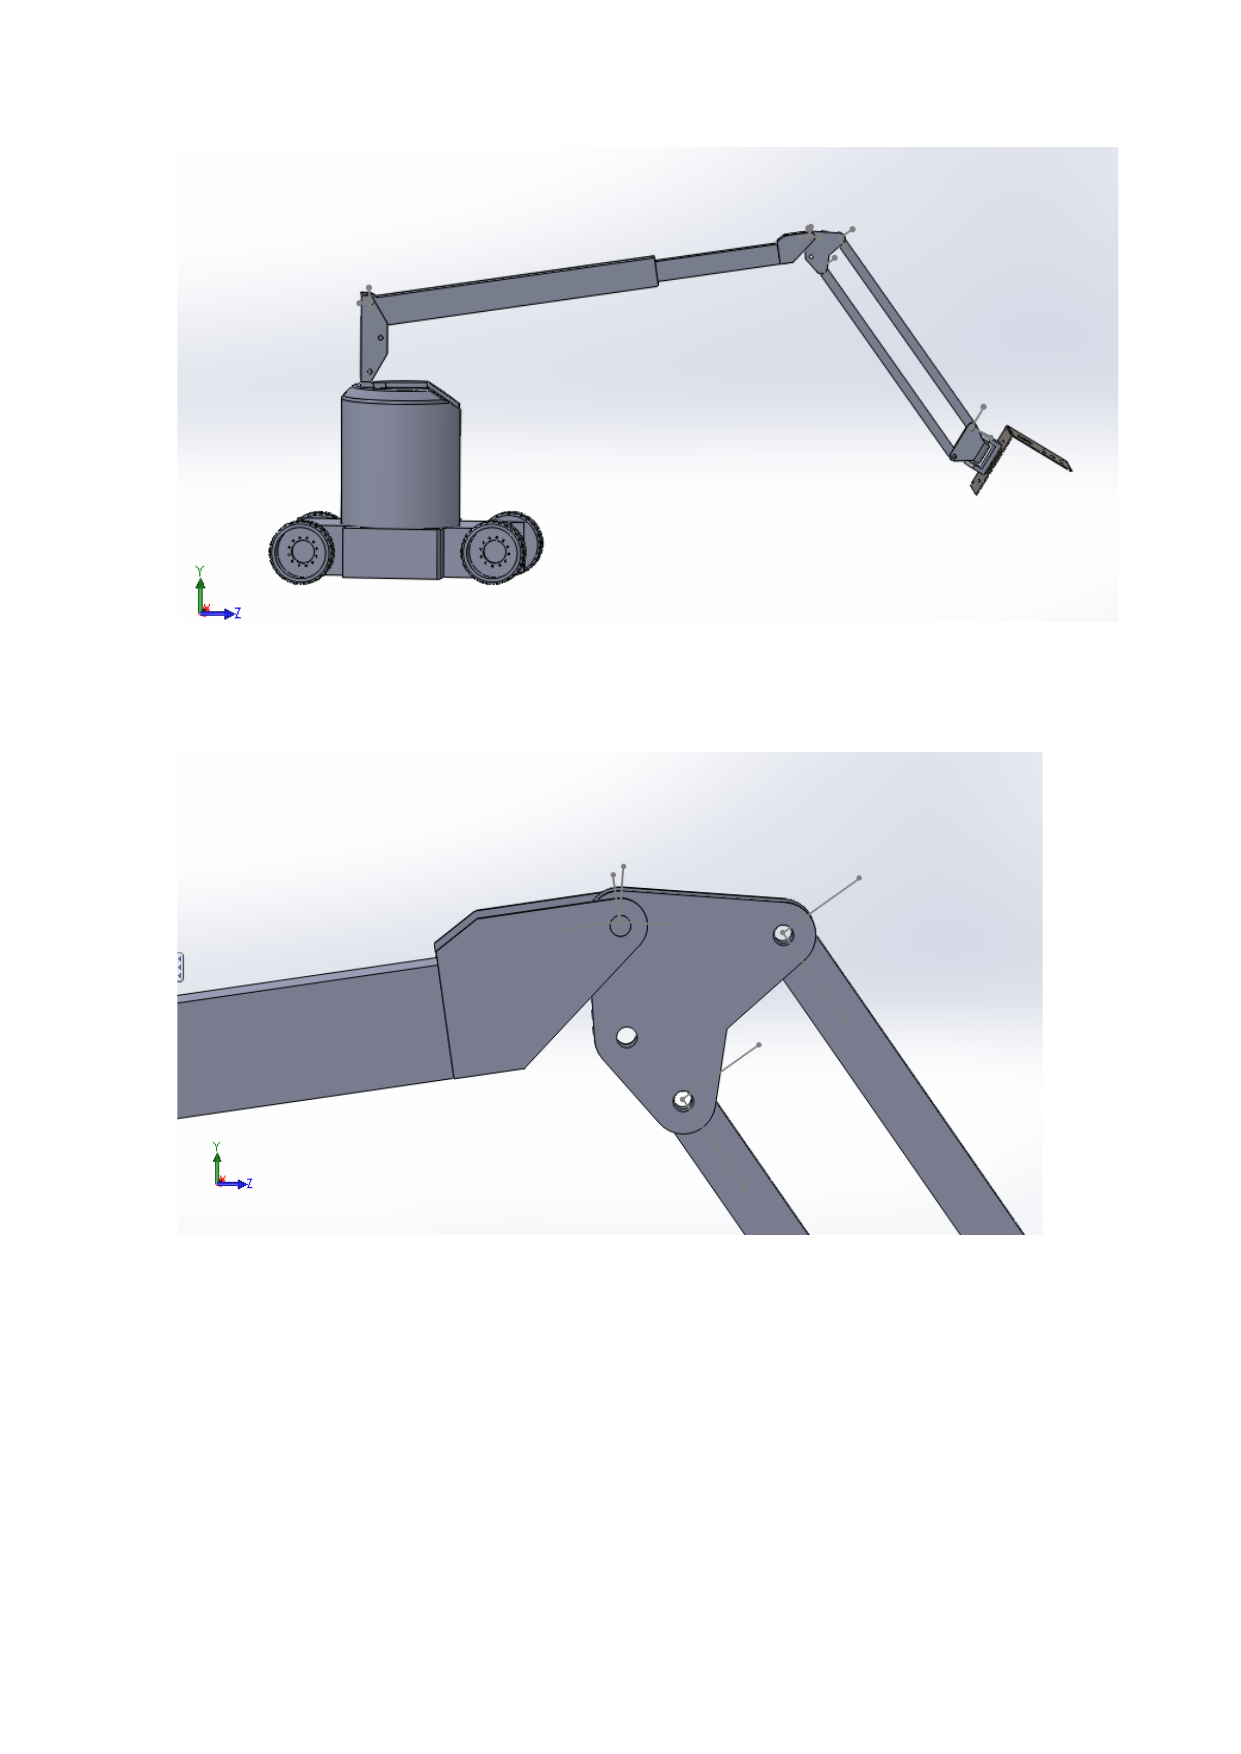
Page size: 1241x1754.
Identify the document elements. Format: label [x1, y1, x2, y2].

picture [177, 147, 1119, 622]
picture [177, 752, 1043, 1235]
